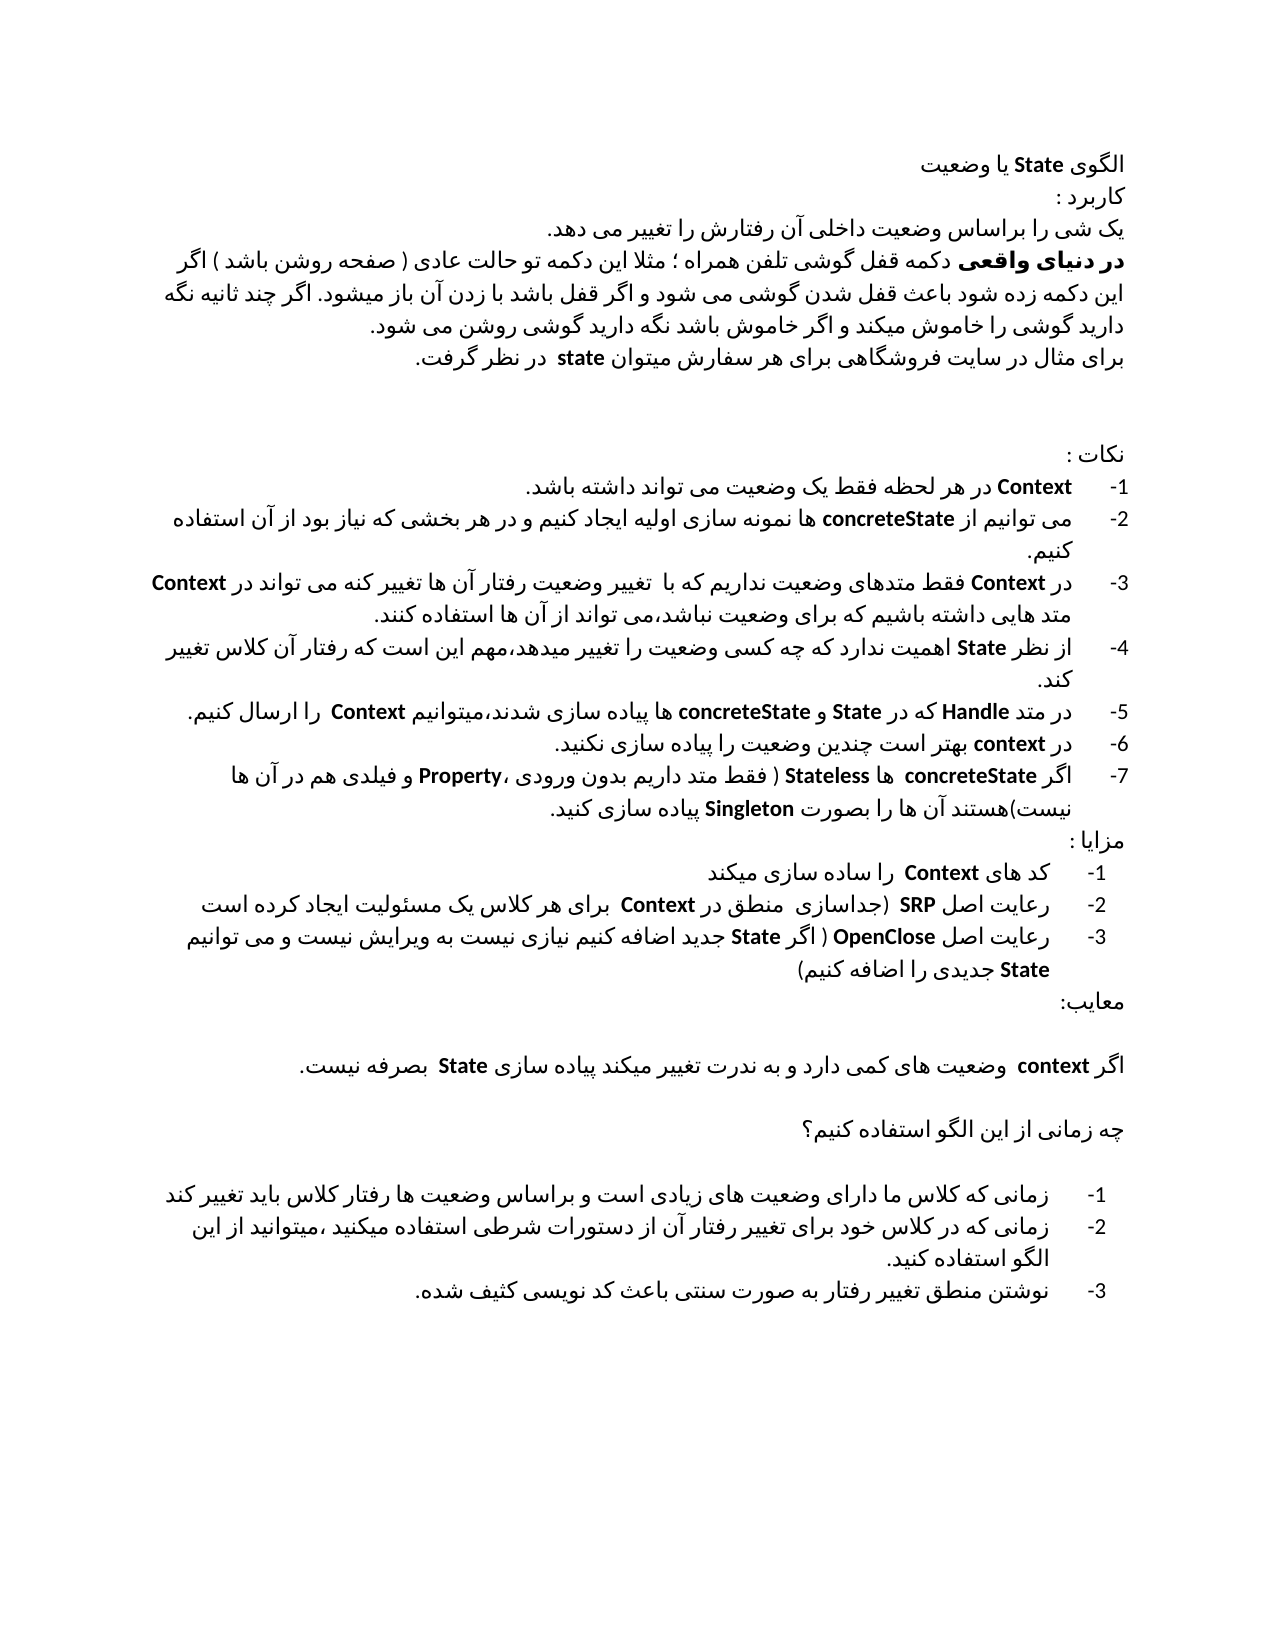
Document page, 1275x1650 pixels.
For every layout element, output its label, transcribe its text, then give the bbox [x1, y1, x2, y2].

list اگر concreteState ها Stateless ( فقط متد داریم بدون ورودی ،Property و فیلدی هم در آن ها نیست)هستند آن ها را بصورت Singleton پیاده سازی کنید. [150, 762, 1110, 822]
text در دنیای واقعی دکمه قفل گوشی تلفن همراه ؛ مثلا این دکمه تو حالت عادی ( صفحه روشن باشد ) اگر این دکمه زده شود باعث قفل شدن گوشی می شود و اگر قفل باشد با زدن آن باز میشود. اگر چند ثانیه نگه دارید گوشی را خاموش میکند و اگر خاموش باشد نگه دارید گوشی روشن می شود. [150, 247, 1125, 339]
text برای مثال در سایت فروشگاهی برای هر سفارش میتوان state در نظر گرفت. [150, 343, 1125, 371]
list رعایت اصل OpenClose ( اگر State جدید اضافه کنیم نیازی نیست به ویرایش نیست و می توانیم State جدیدی را اضافه کنیم) [150, 922, 1087, 983]
list از نظر State اهمیت ندارد که چه کسی وضعیت را تغییر میدهد،مهم این است که رفتار آن کلاس تغییر کند. [150, 633, 1110, 693]
text معایب: [150, 987, 1125, 1015]
list در متد Handle که در State و concreteState ها پیاده سازی شدند،میتوانیم Context را ارسال کنیم. [150, 697, 1110, 725]
text نکات : [150, 440, 1125, 468]
list در Context فقط متدهای وضعیت نداریم که با تغییر وضعیت رفتار آن ها تغییر کنه می تواند در Context متد هایی داشته باشیم که برای وضعیت نباشد،می تواند از آن ها استفاده کنند. [150, 568, 1110, 629]
list زمانی که کلاس ما دارای وضعیت های زیادی است و براساس وضعیت ها رفتار کلاس باید تغییر کند [150, 1180, 1087, 1208]
list در context بهتر است چندین وضعیت را پیاده سازی نکنید. [150, 729, 1110, 757]
text الگوی State یا وضعیت [150, 150, 1125, 178]
text کاربرد : [150, 182, 1125, 210]
list می توانیم از concreteState ها نمونه سازی اولیه ایجاد کنیم و در هر بخشی که نیاز بود از آن استفاده کنیم. [150, 504, 1110, 564]
text اگر context وضعیت های کمی دارد و به ندرت تغییر میکند پیاده سازی State بصرفه نیست. [150, 1051, 1125, 1079]
text مزایا : [150, 826, 1125, 854]
list زمانی که در کلاس خود برای تغییر رفتار آن از دستورات شرطی استفاده میکنید ،میتوانید از این الگو استفاده کنید. [150, 1212, 1087, 1272]
text یک شی را براساس وضعیت داخلی آن رفتارش را تغییر می دهد. [150, 214, 1125, 242]
list Context در هر لحظه فقط یک وضعیت می تواند داشته باشد. [150, 472, 1110, 500]
list رعایت اصل SRP (جداسازی منطق در Context برای هر کلاس یک مسئولیت ایجاد کرده است [150, 890, 1087, 918]
list کد های Context را ساده سازی میکند [150, 858, 1087, 886]
list نوشتن منطق تغییر رفتار به صورت سنتی باعث کد نویسی کثیف شده. [150, 1277, 1087, 1304]
text چه زمانی از این الگو استفاده کنیم؟ [150, 1116, 1125, 1144]
